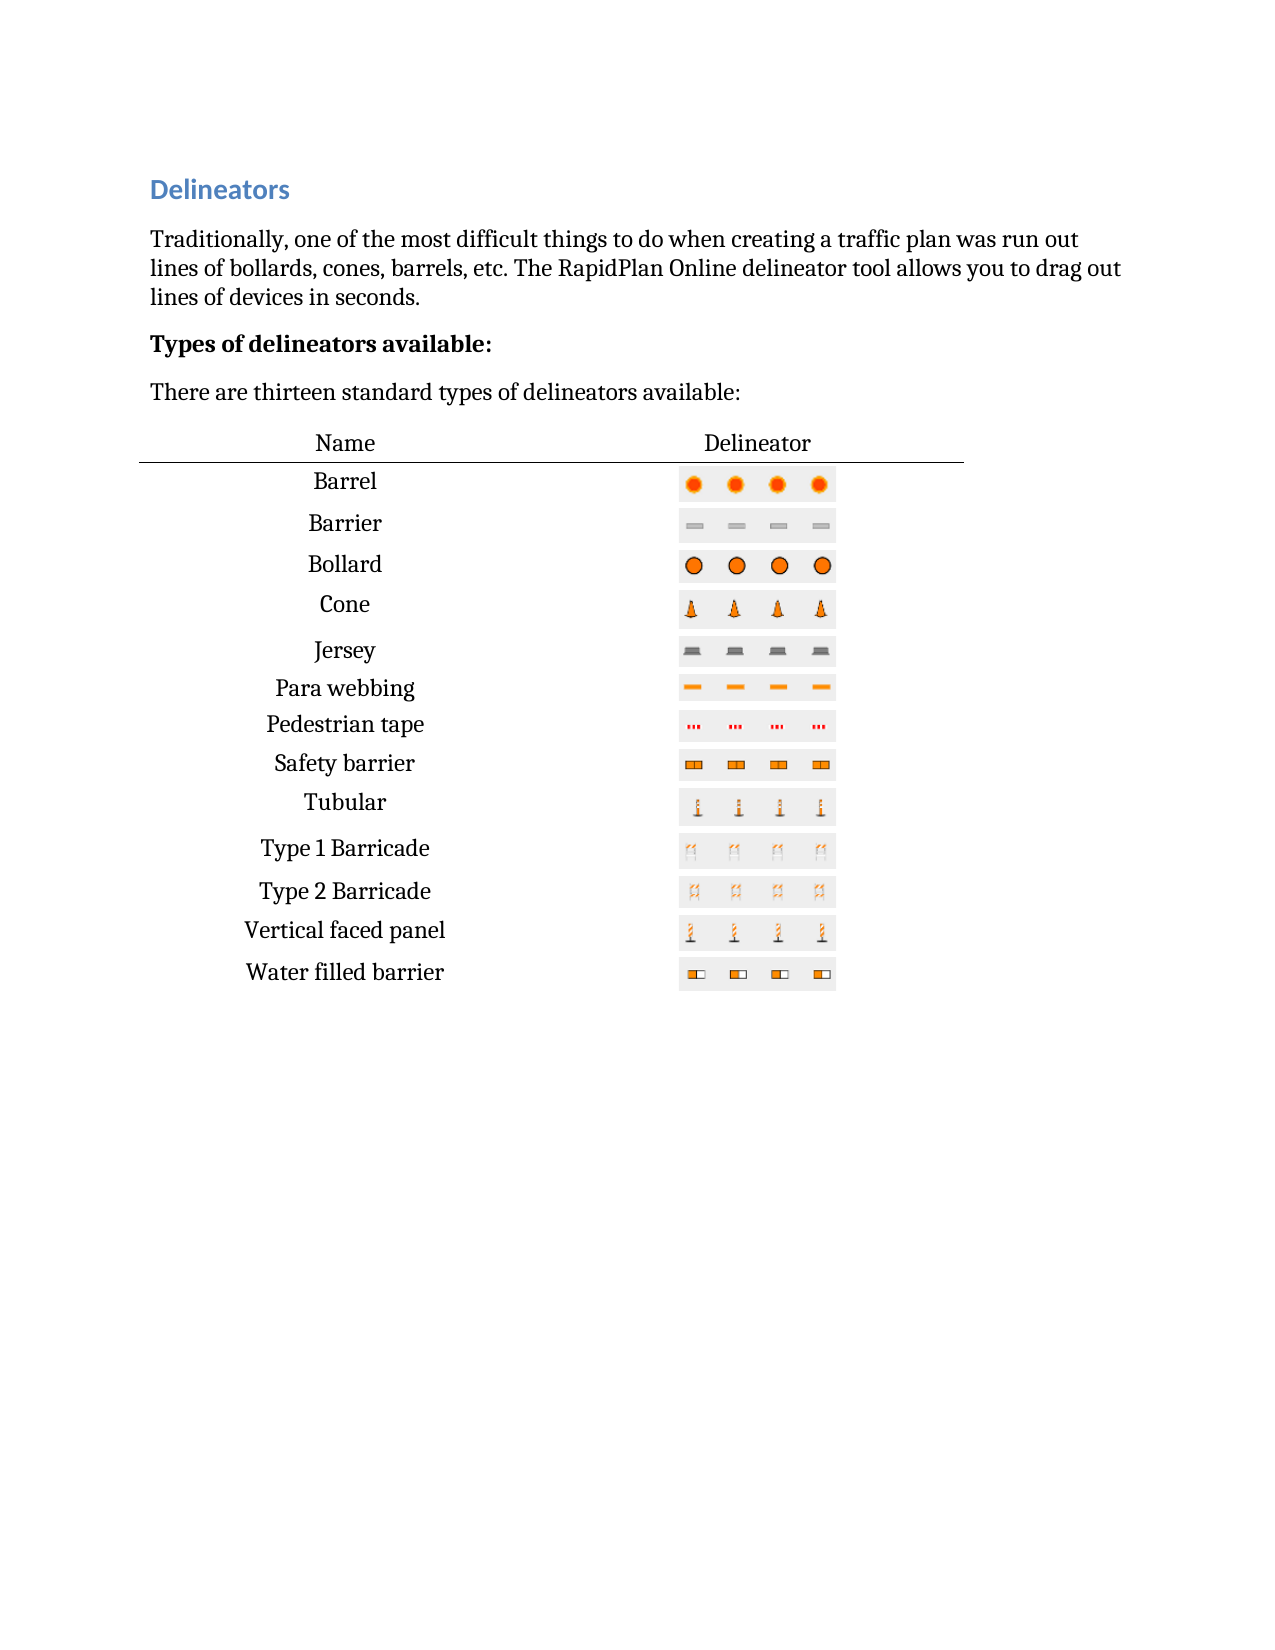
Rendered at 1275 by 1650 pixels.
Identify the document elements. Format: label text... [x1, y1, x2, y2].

table_cell Safety barrier [139, 746, 551, 784]
table_cell [551, 830, 964, 873]
picture [678, 749, 837, 781]
table_cell [551, 670, 964, 707]
table_cell [551, 633, 964, 670]
picture [678, 636, 837, 667]
picture [678, 550, 837, 583]
picture [678, 876, 837, 908]
table_cell Cone [139, 586, 551, 632]
table_cell Tubular [139, 785, 551, 830]
picture [678, 590, 837, 629]
table_cell Jersey [139, 633, 551, 670]
table_cell [551, 873, 964, 912]
table_cell [551, 746, 964, 784]
table_cell Type 2 Barricade [139, 873, 551, 912]
table_cell [551, 707, 964, 746]
table_cell [551, 505, 964, 546]
table_cell Type 1 Barricade [139, 830, 551, 873]
text There are thirteen standard types of delineators available: [150, 378, 1125, 406]
picture [678, 833, 837, 869]
picture [678, 466, 837, 502]
table_cell Water filled barrier [139, 954, 551, 994]
table_cell [551, 954, 964, 994]
text Traditionally, one of the most difficult things to do when creating a traffic plan was run out lines of bollards, cones, barrels, etc. The RapidPlan Online delineator tool allows you to drag out lines of devices in seconds. [150, 225, 1125, 311]
table_header Delineator [551, 425, 964, 461]
table_cell [551, 912, 964, 954]
picture [678, 915, 837, 951]
picture [678, 508, 837, 543]
table_cell [551, 785, 964, 830]
table_cell Vertical faced panel [139, 912, 551, 954]
table_cell [551, 586, 964, 632]
table_cell Bollard [139, 546, 551, 586]
table_cell [551, 463, 964, 505]
picture [678, 788, 837, 826]
table_cell Barrier [139, 505, 551, 546]
picture [678, 674, 837, 701]
subtitle Delineators [150, 171, 1125, 206]
table_cell Pedestrian tape [139, 707, 551, 746]
picture [678, 710, 837, 742]
picture [678, 957, 837, 991]
table_cell Barrel [139, 463, 551, 505]
table_cell Para webbing [139, 670, 551, 707]
table_cell [551, 546, 964, 586]
table_header Name [139, 425, 551, 461]
text Types of delineators available: [150, 330, 1125, 359]
